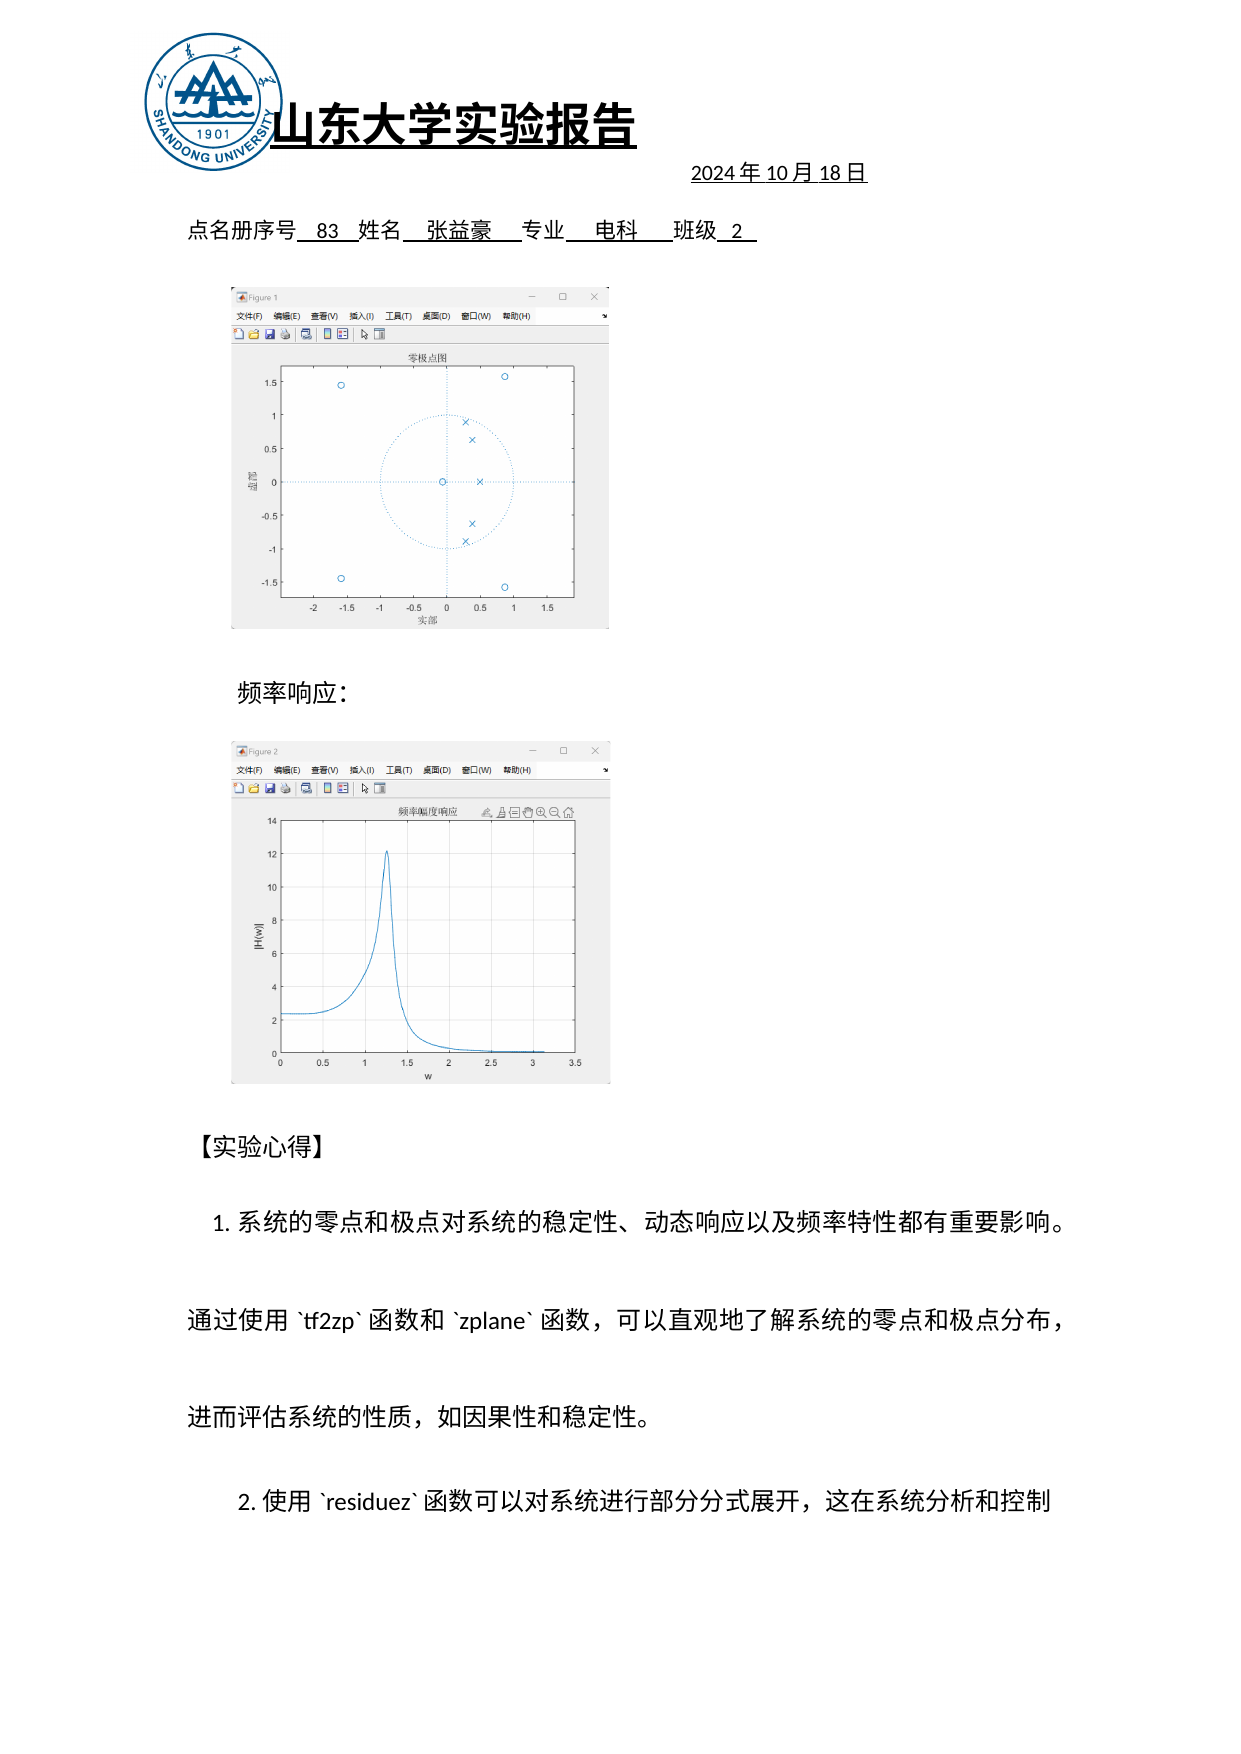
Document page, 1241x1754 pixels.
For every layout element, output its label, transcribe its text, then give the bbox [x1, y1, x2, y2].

picture [231, 287, 609, 629]
text 2. 使用 `residuez` 函数可以对系统进行部分分式展开，这在系统分析和控制中非常有用。通过部分分式展开，可以更直观地看出系统的性质。 [187, 1467, 1053, 1532]
picture [130, 31, 290, 173]
text 【实验心得】 [187, 1113, 1053, 1178]
text 1. 系统的零点和极点对系统的稳定性、动态响应以及频率特性都有重要影响。通过使用 `tf2zp` 函数和 `zplane` 函数，可以直观地了解系统的零点和极点分布，进而评估系统的性质，如因果性和稳定性。 [187, 1188, 1053, 1448]
picture [231, 741, 611, 1084]
text 频率响应： [187, 659, 1053, 724]
